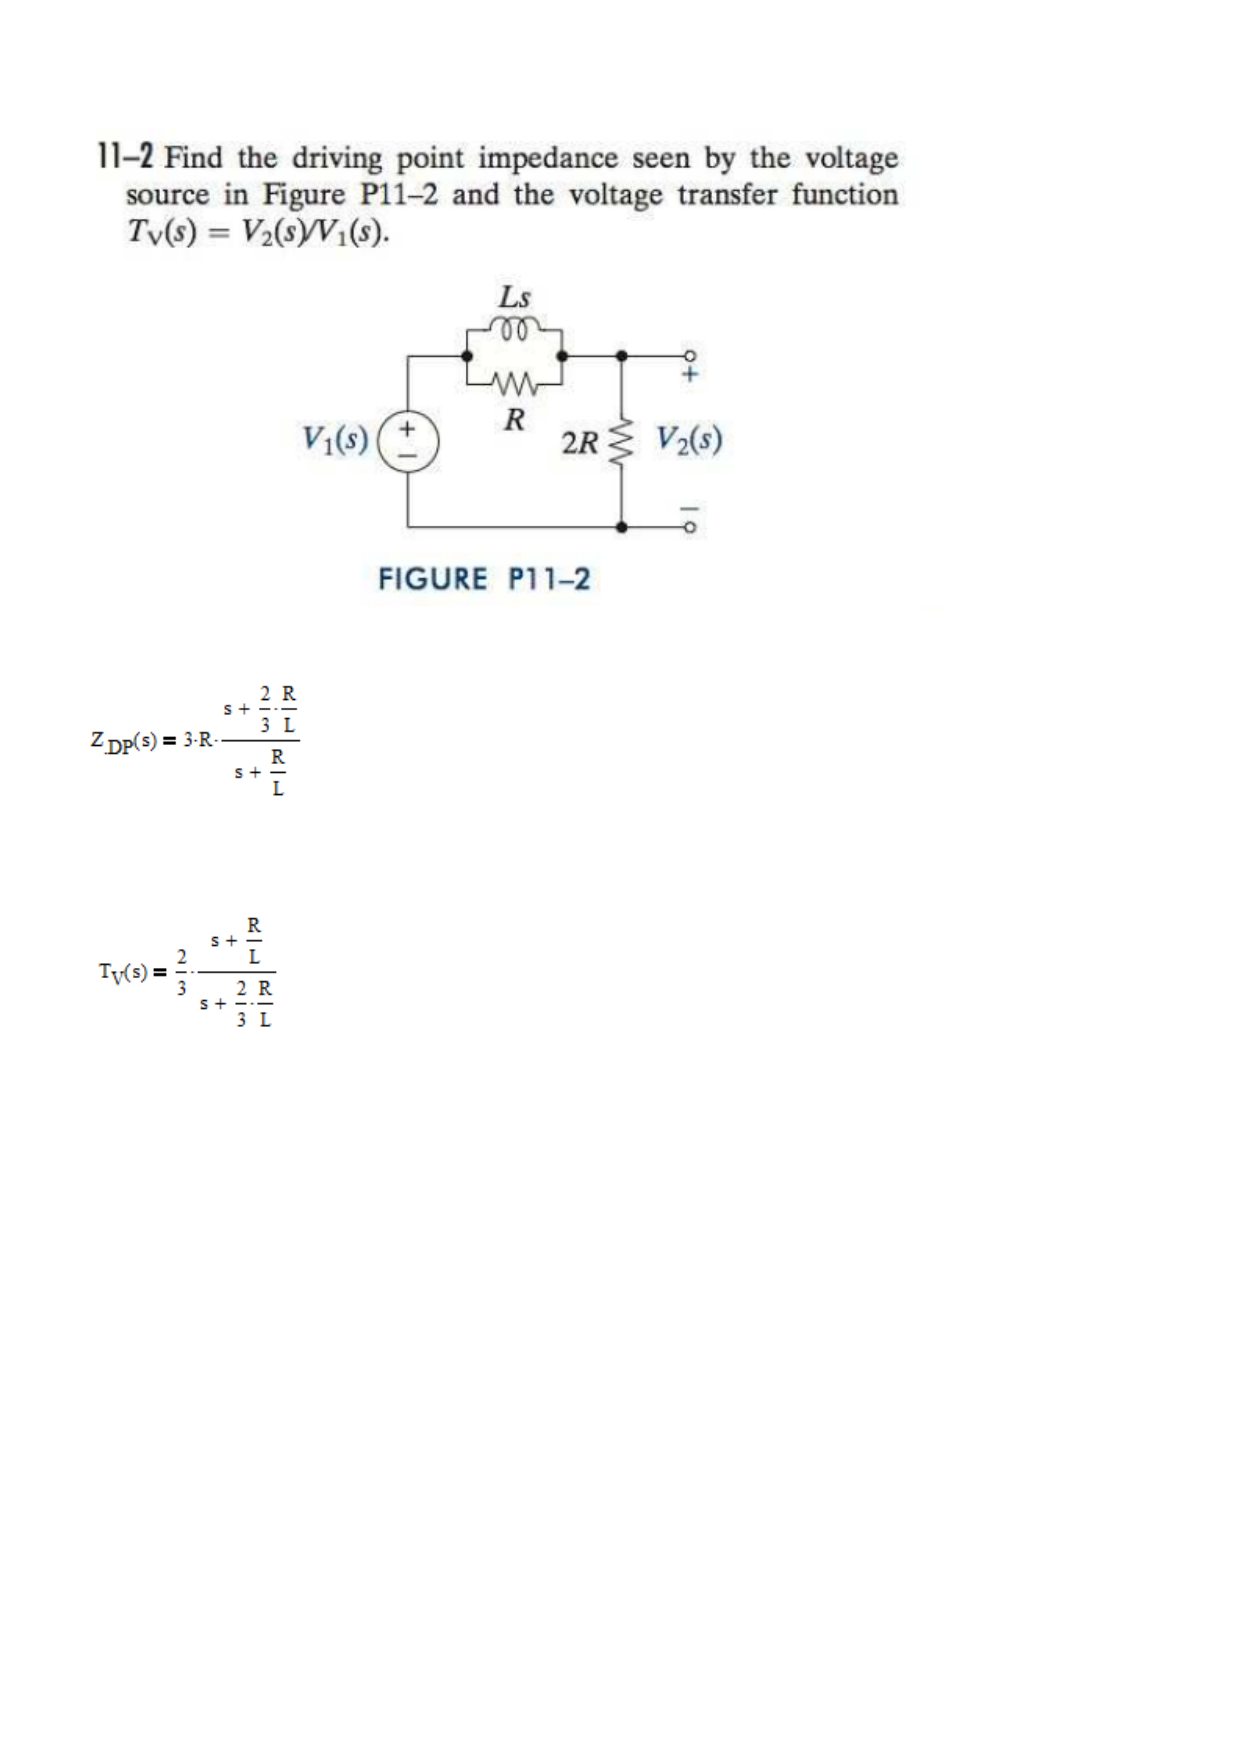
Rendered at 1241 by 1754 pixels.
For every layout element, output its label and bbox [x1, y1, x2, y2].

picture [88, 681, 302, 802]
picture [88, 904, 286, 1041]
picture [88, 121, 945, 611]
